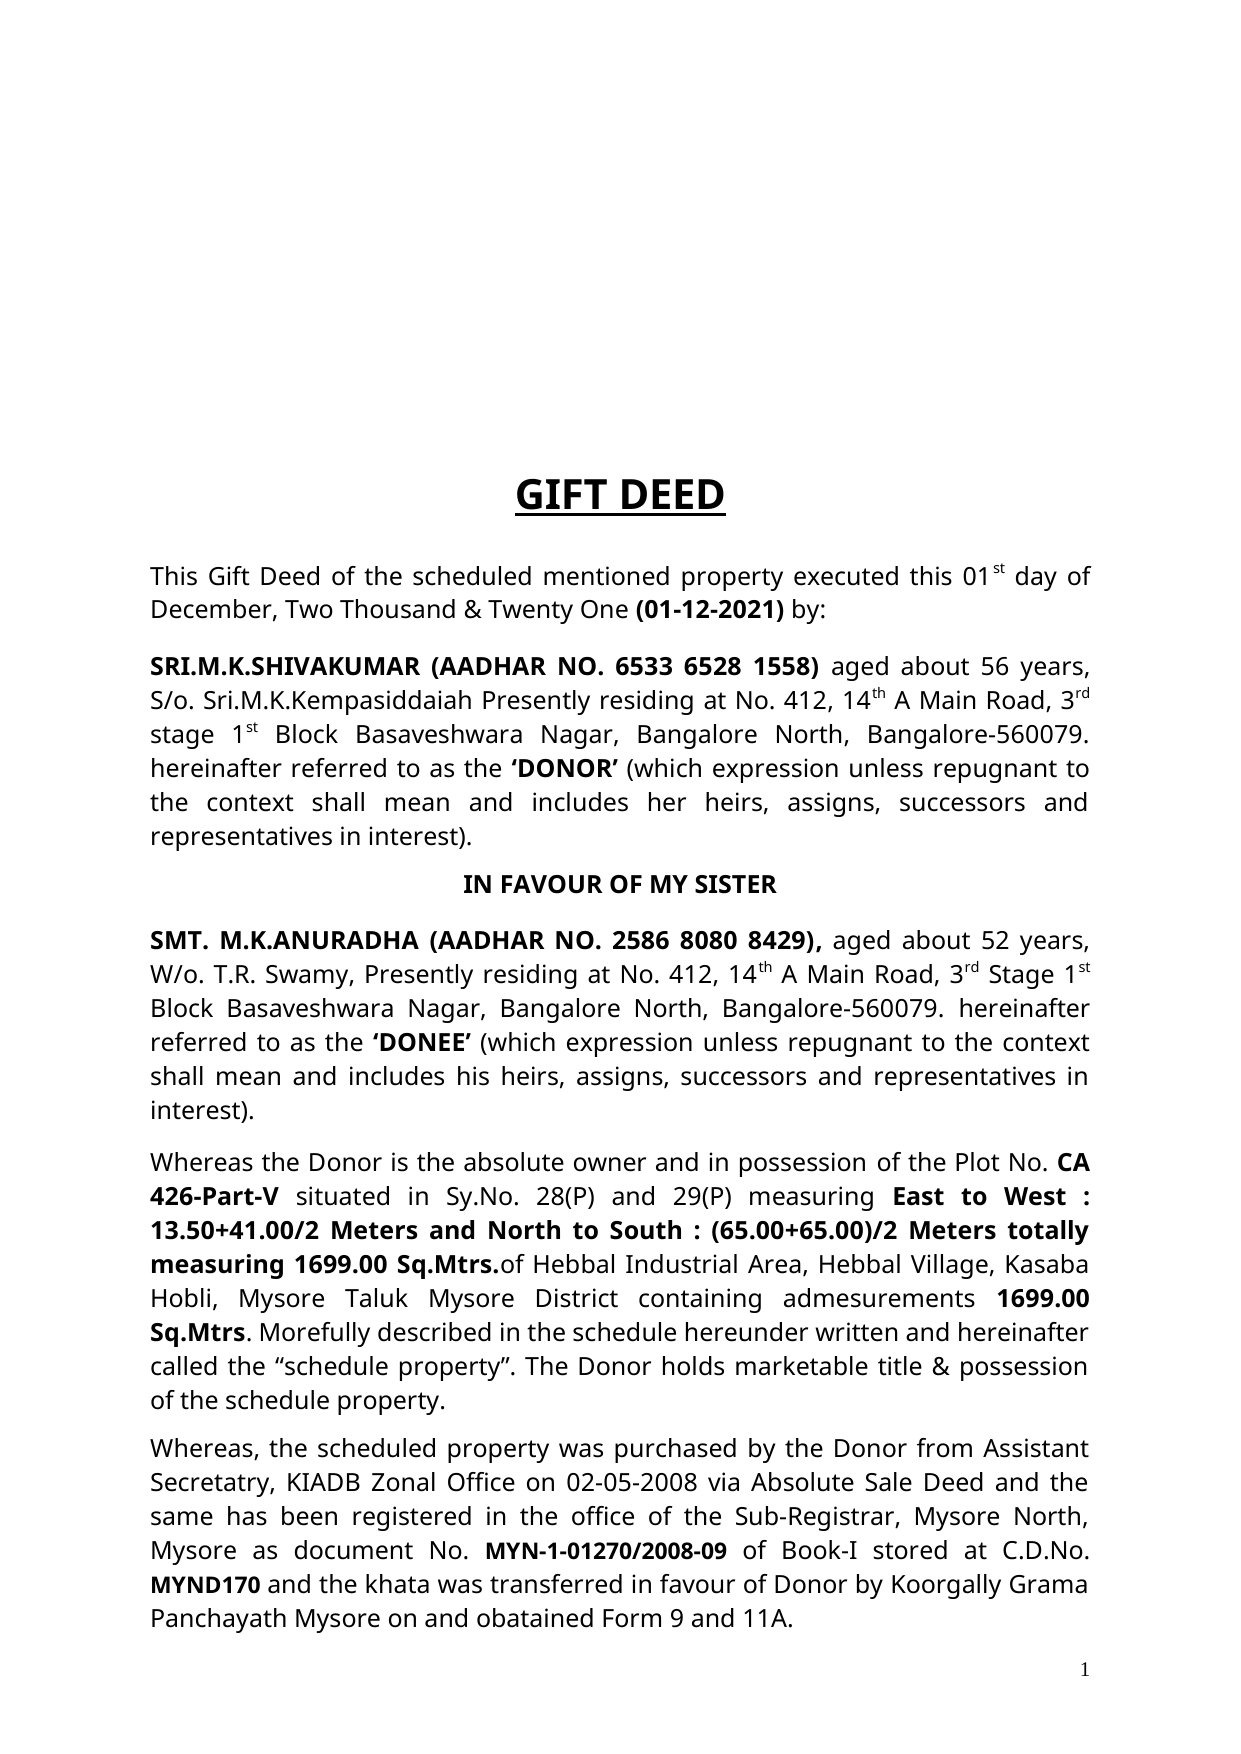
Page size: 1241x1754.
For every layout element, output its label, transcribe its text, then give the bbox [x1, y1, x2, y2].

title GIFT DEED [150, 465, 1090, 521]
title This Gift Deed of the scheduled mentioned property executed this 01st day of December, Two Thousand & Twenty One (01-12-2021) by: [150, 558, 1090, 626]
subtitle SMT. M.K.ANURADHA (AADHAR NO. 2586 8080 8429), aged about 52 years, W/o. T.R. Swamy, Presently residing at No. 412, 14th A Main Road, 3rd Stage 1st Block Basaveshwara Nagar, Bangalore North, Bangalore-560079. hereinafter referred to as the ‘DONEE’ (which expression unless repugnant to the context shall mean and includes his heirs, assigns, successors and representatives in interest). [150, 923, 1090, 1127]
text Whereas the Donor is the absolute owner and in possession of the Plot No. CA 426-Part-V situated in Sy.No. 28(P) and 29(P) measuring East to West : 13.50+41.00/2 Meters and North to South : (65.00+65.00)/2 Meters totally measuring 1699.00 Sq.Mtrs.of Hebbal Industrial Area, Hebbal Village, Kasaba Hobli, Mysore Taluk Mysore District containing admesurements 1699.00 Sq.Mtrs. Morefully described in the schedule hereunder written and hereinafter called the “schedule property”. The Donor holds marketable title & possession of the schedule property. [150, 1145, 1090, 1417]
subtitle In favour of my SISTER [150, 867, 1090, 901]
text Whereas, the scheduled property was purchased by the Donor from Assistant Secretatry, KIADB Zonal Office on 02-05-2008 via Absolute Sale Deed and the same has been registered in the office of the Sub-Registrar, Mysore North, Mysore as document No. MYN-1-01270/2008-09 of Book-I stored at C.D.No. MYND170 and the khata was transferred in favour of Donor by Koorgally Grama Panchayath Mysore on and obatained Form 9 and 11A. [150, 1431, 1090, 1635]
text SRI.M.K.SHIVAKUMAR (AADHAR NO. 6533 6528 1558) aged about 56 years, S/o. Sri.M.K.Kempasiddaiah Presently residing at No. 412, 14th A Main Road, 3rd stage 1st Block Basaveshwara Nagar, Bangalore North, Bangalore-560079. hereinafter referred to as the ‘DONOR’ (which expression unless repugnant to the context shall mean and includes her heirs, assigns, successors and representatives in interest). [150, 649, 1090, 853]
